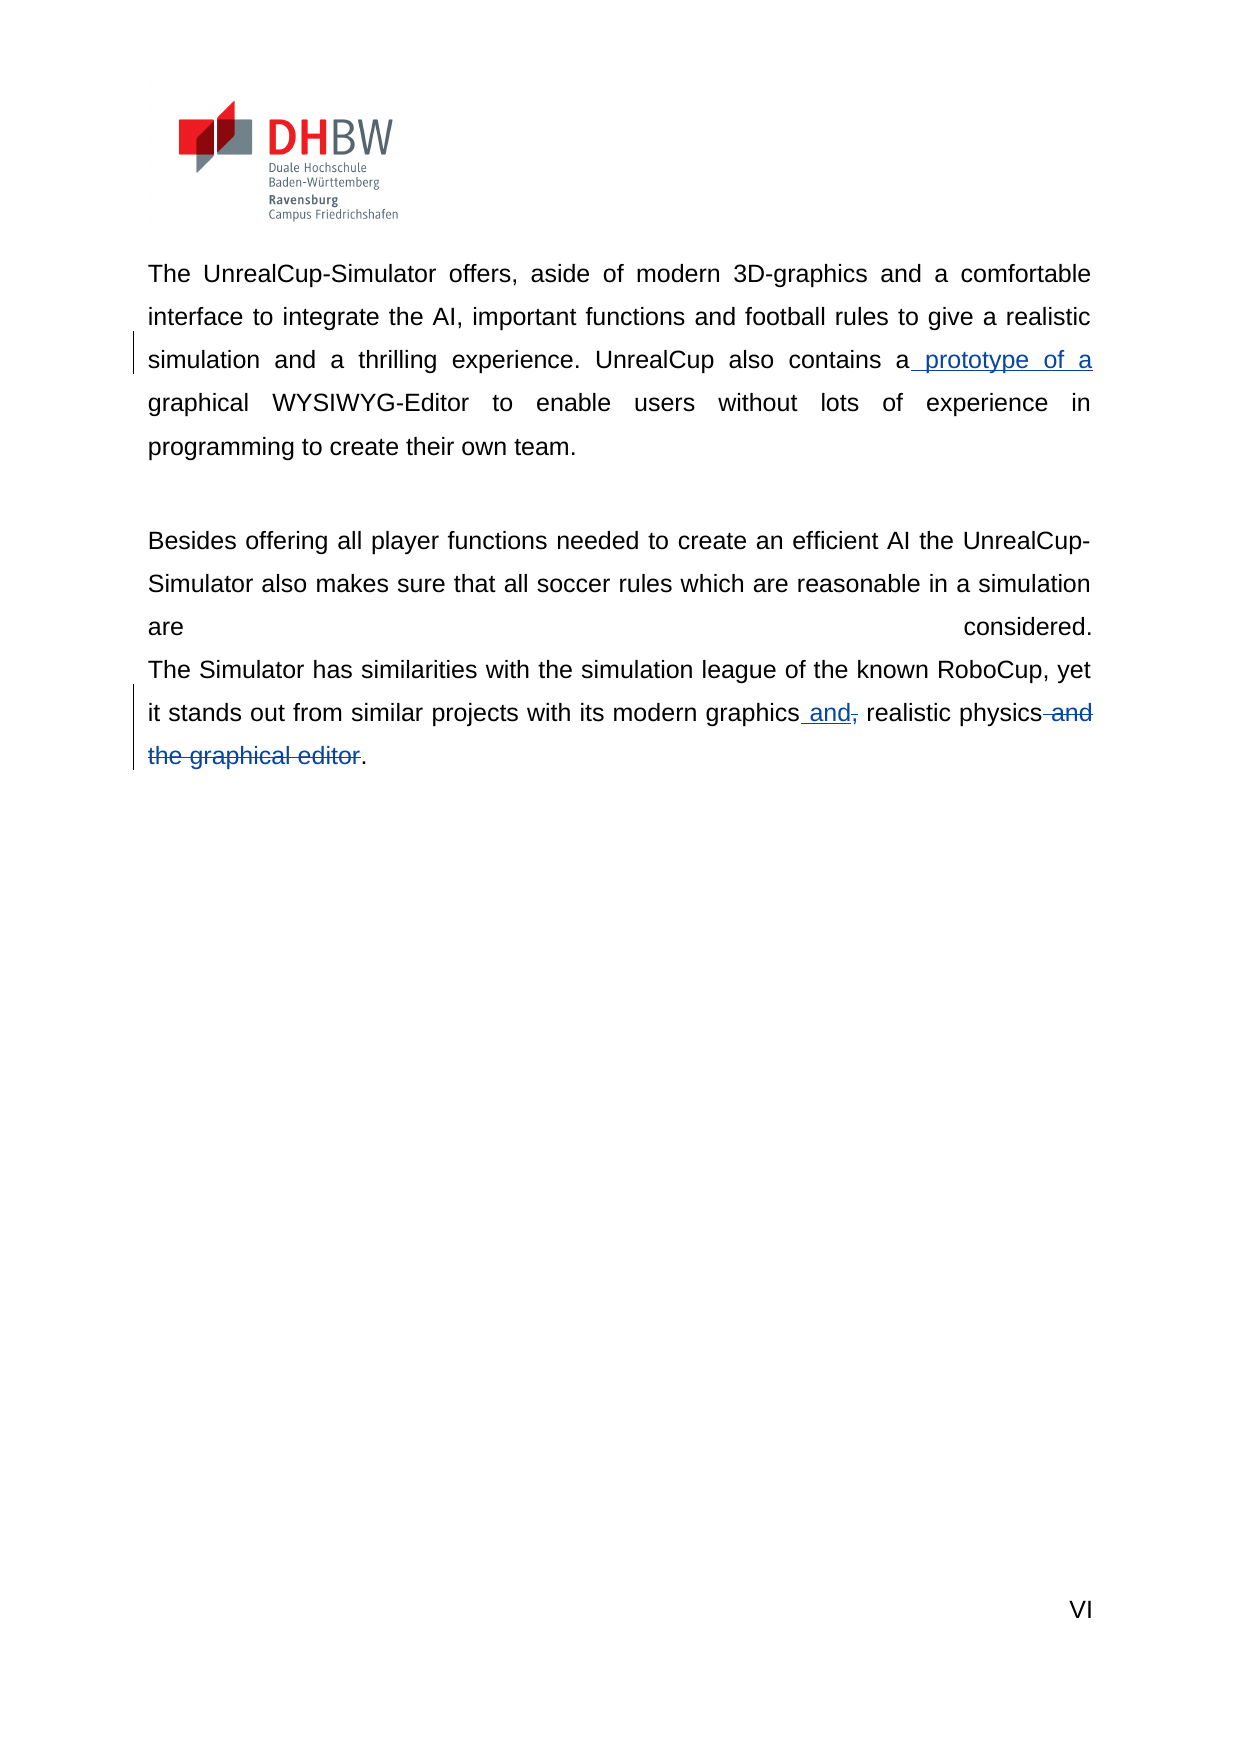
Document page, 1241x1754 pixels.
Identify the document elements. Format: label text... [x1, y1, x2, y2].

text The UnrealCup-Simulator offers, aside of modern 3D-graphics and a comfortable interface to integrate the AI, important functions and football rules to give a realistic simulation and a thrilling experience. UnrealCup also contains a graphical WYSIWYG-Editor to enable users without lots of experience in programming to create their own team. [148, 259, 1093, 460]
text Besides offering all player functions needed to create an efficient AI the UnrealCup-Simulator also makes sure that all soccer rules which are reasonable in a simulation are considered. The Simulator has similarities with the simulation league of the known RoboCup, yet it stands out from similar projects with its modern graphics realistic physics. [148, 526, 1093, 770]
